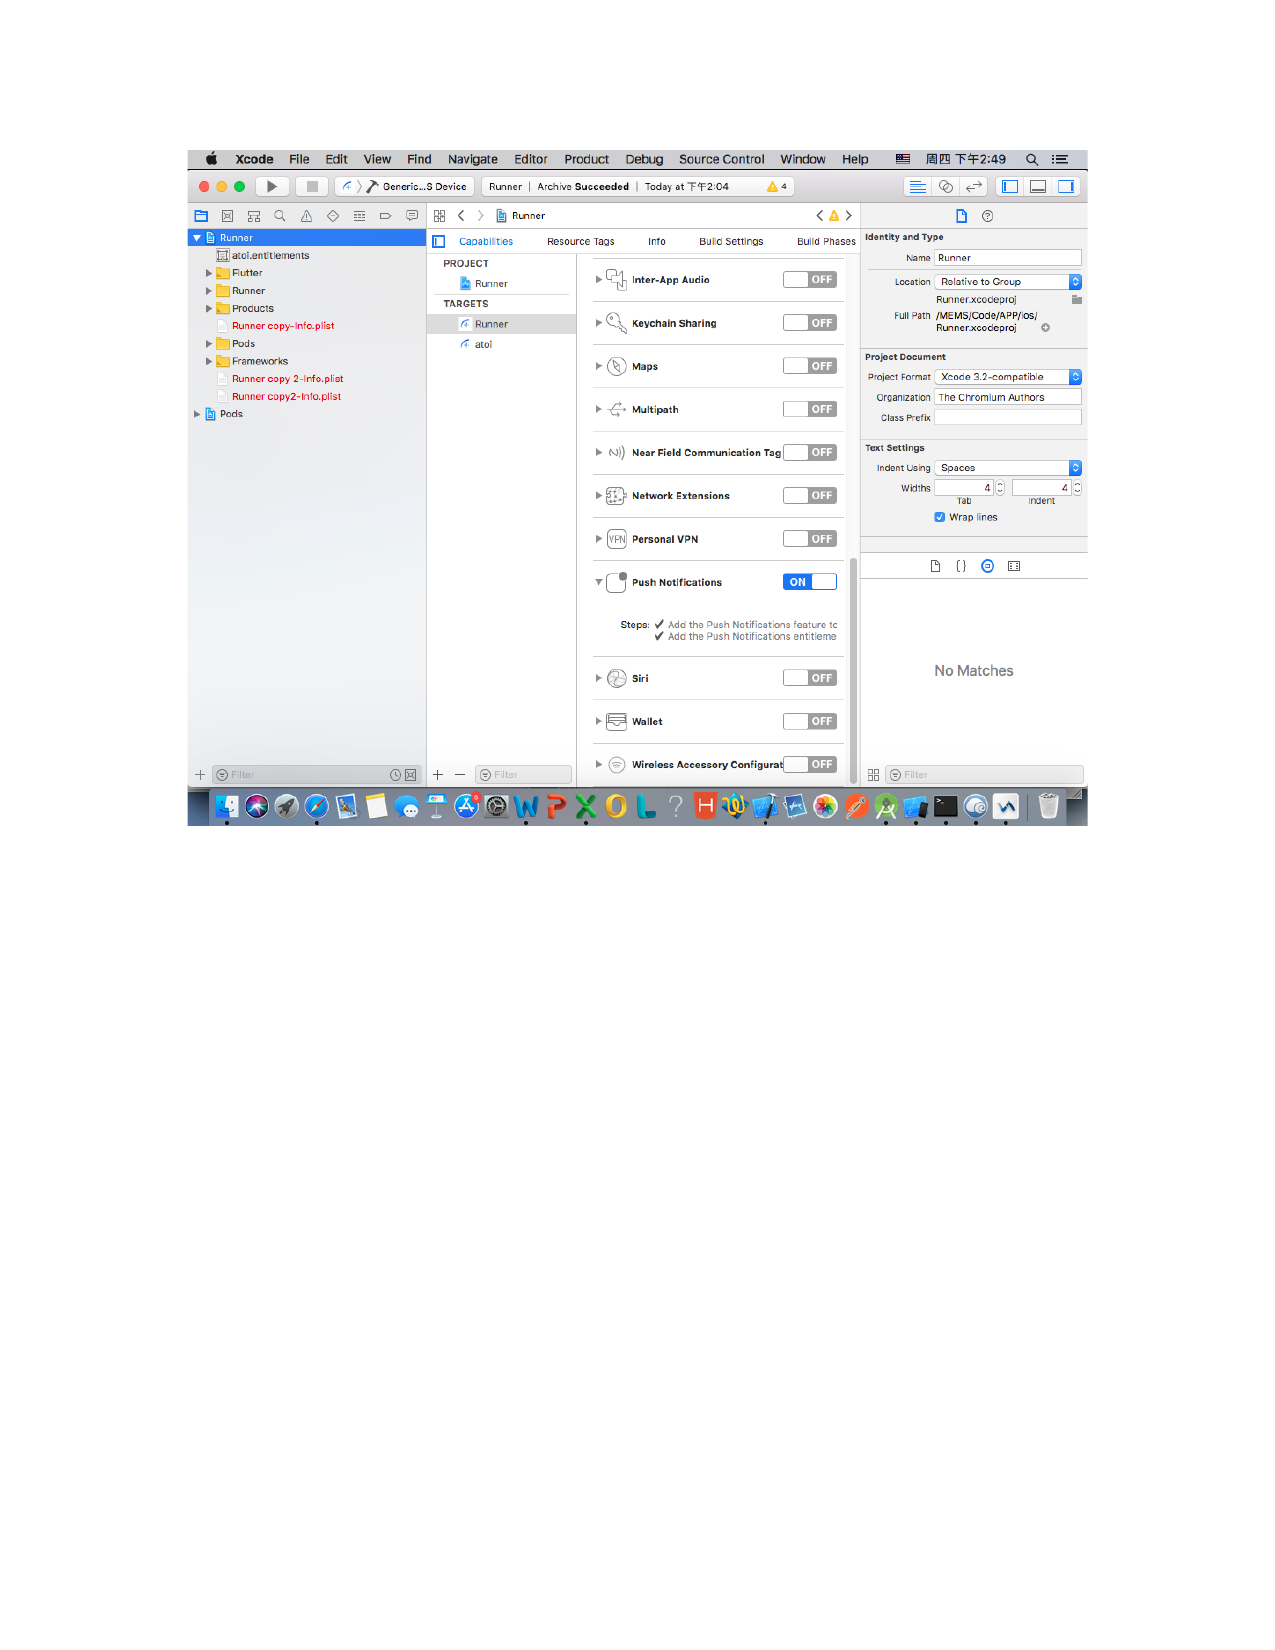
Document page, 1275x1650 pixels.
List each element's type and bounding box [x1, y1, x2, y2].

picture [187, 150, 1088, 826]
